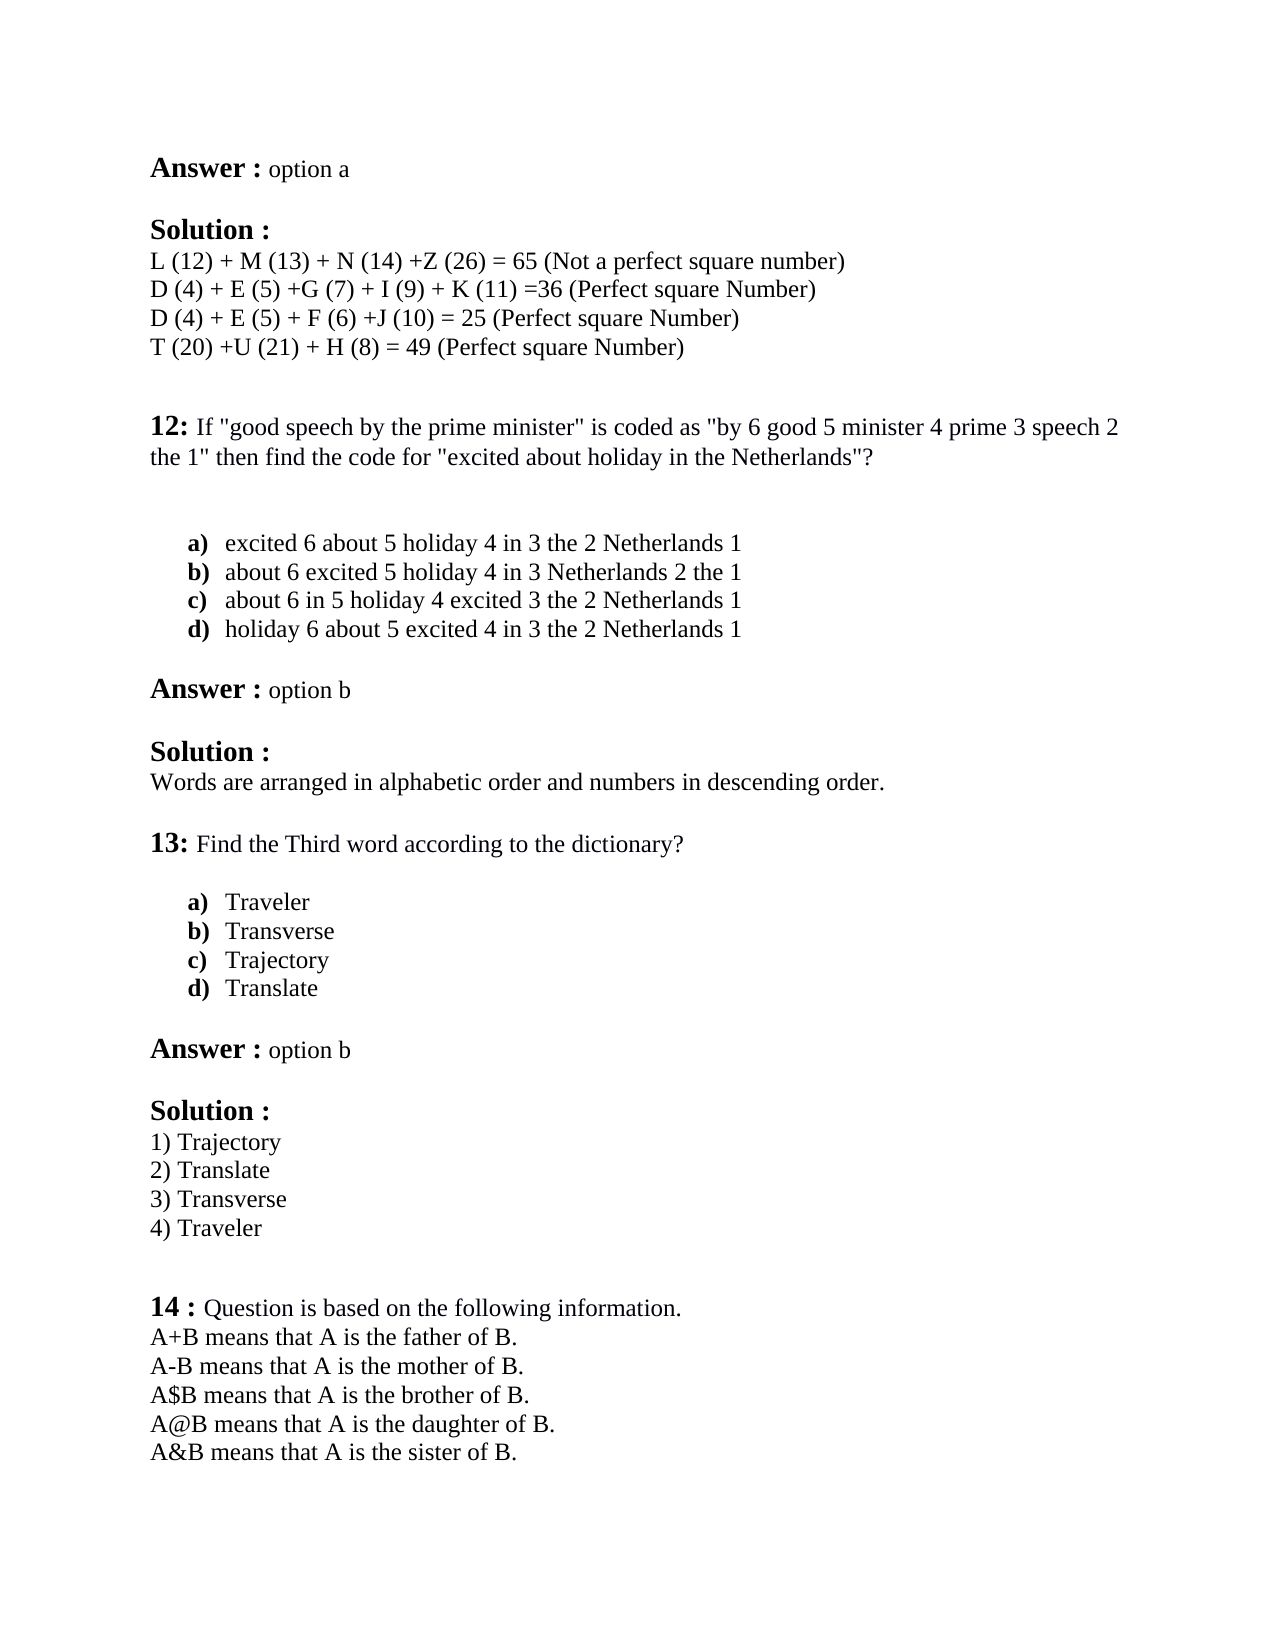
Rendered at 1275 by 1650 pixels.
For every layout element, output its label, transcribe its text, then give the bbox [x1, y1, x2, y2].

text 12: If "good speech by the prime minister" is coded as "by 6 good 5 minister 4 prime 3 speech 2 [150, 408, 1125, 442]
text Answer : option b [150, 1031, 1125, 1064]
list about 6 excited 5 holiday 4 in 3 Netherlands 2 the 1 [187, 557, 1125, 585]
text 14 : Question is based on the following information. [150, 1289, 1125, 1322]
text T (20) +U (21) + H (8) = 49 (Perfect square Number) [150, 332, 1125, 361]
text D (4) + E (5) + F (6) +J (10) = 25 (Perfect square Number) [150, 303, 1125, 332]
text A+B means that A is the father of B. [150, 1322, 1125, 1351]
list Traveler [187, 887, 1125, 916]
list Trajectory [187, 945, 1125, 973]
list holiday 6 about 5 excited 4 in 3 the 2 Netherlands 1 [187, 614, 1125, 643]
text 3) Transverse [150, 1184, 1125, 1213]
text L (12) + M (13) + N (14) +Z (26) = 65 (Not a perfect square number) [150, 246, 1125, 274]
text Words are arranged in alphabetic order and numbers in descending order. [150, 767, 1125, 796]
text Solution : [150, 734, 1125, 767]
text A@B means that A is the daughter of B. [150, 1409, 1125, 1437]
text 1) Trajectory [150, 1127, 1125, 1156]
list Translate [187, 973, 1125, 1002]
list Transverse [187, 916, 1125, 945]
text Solution : [150, 212, 1125, 246]
text Answer : option b [150, 672, 1125, 705]
list excited 6 about 5 holiday 4 in 3 the 2 Netherlands 1 [187, 528, 1125, 557]
text 2) Translate [150, 1156, 1125, 1184]
list about 6 in 5 holiday 4 excited 3 the 2 Netherlands 1 [187, 585, 1125, 614]
text Solution : [150, 1093, 1125, 1127]
text Answer : option a [150, 150, 1125, 183]
text A$B means that A is the brother of B. [150, 1380, 1125, 1409]
text A-B means that A is the mother of B. [150, 1351, 1125, 1380]
text D (4) + E (5) +G (7) + I (9) + K (11) =36 (Perfect square Number) [150, 274, 1125, 303]
text the 1" then find the code for "excited about holiday in the Netherlands"? [150, 442, 1125, 470]
text 4) Traveler [150, 1213, 1125, 1242]
text 13: Find the Third word according to the dictionary? [150, 825, 1125, 858]
text A&B means that A is the sister of B. [150, 1437, 1125, 1466]
